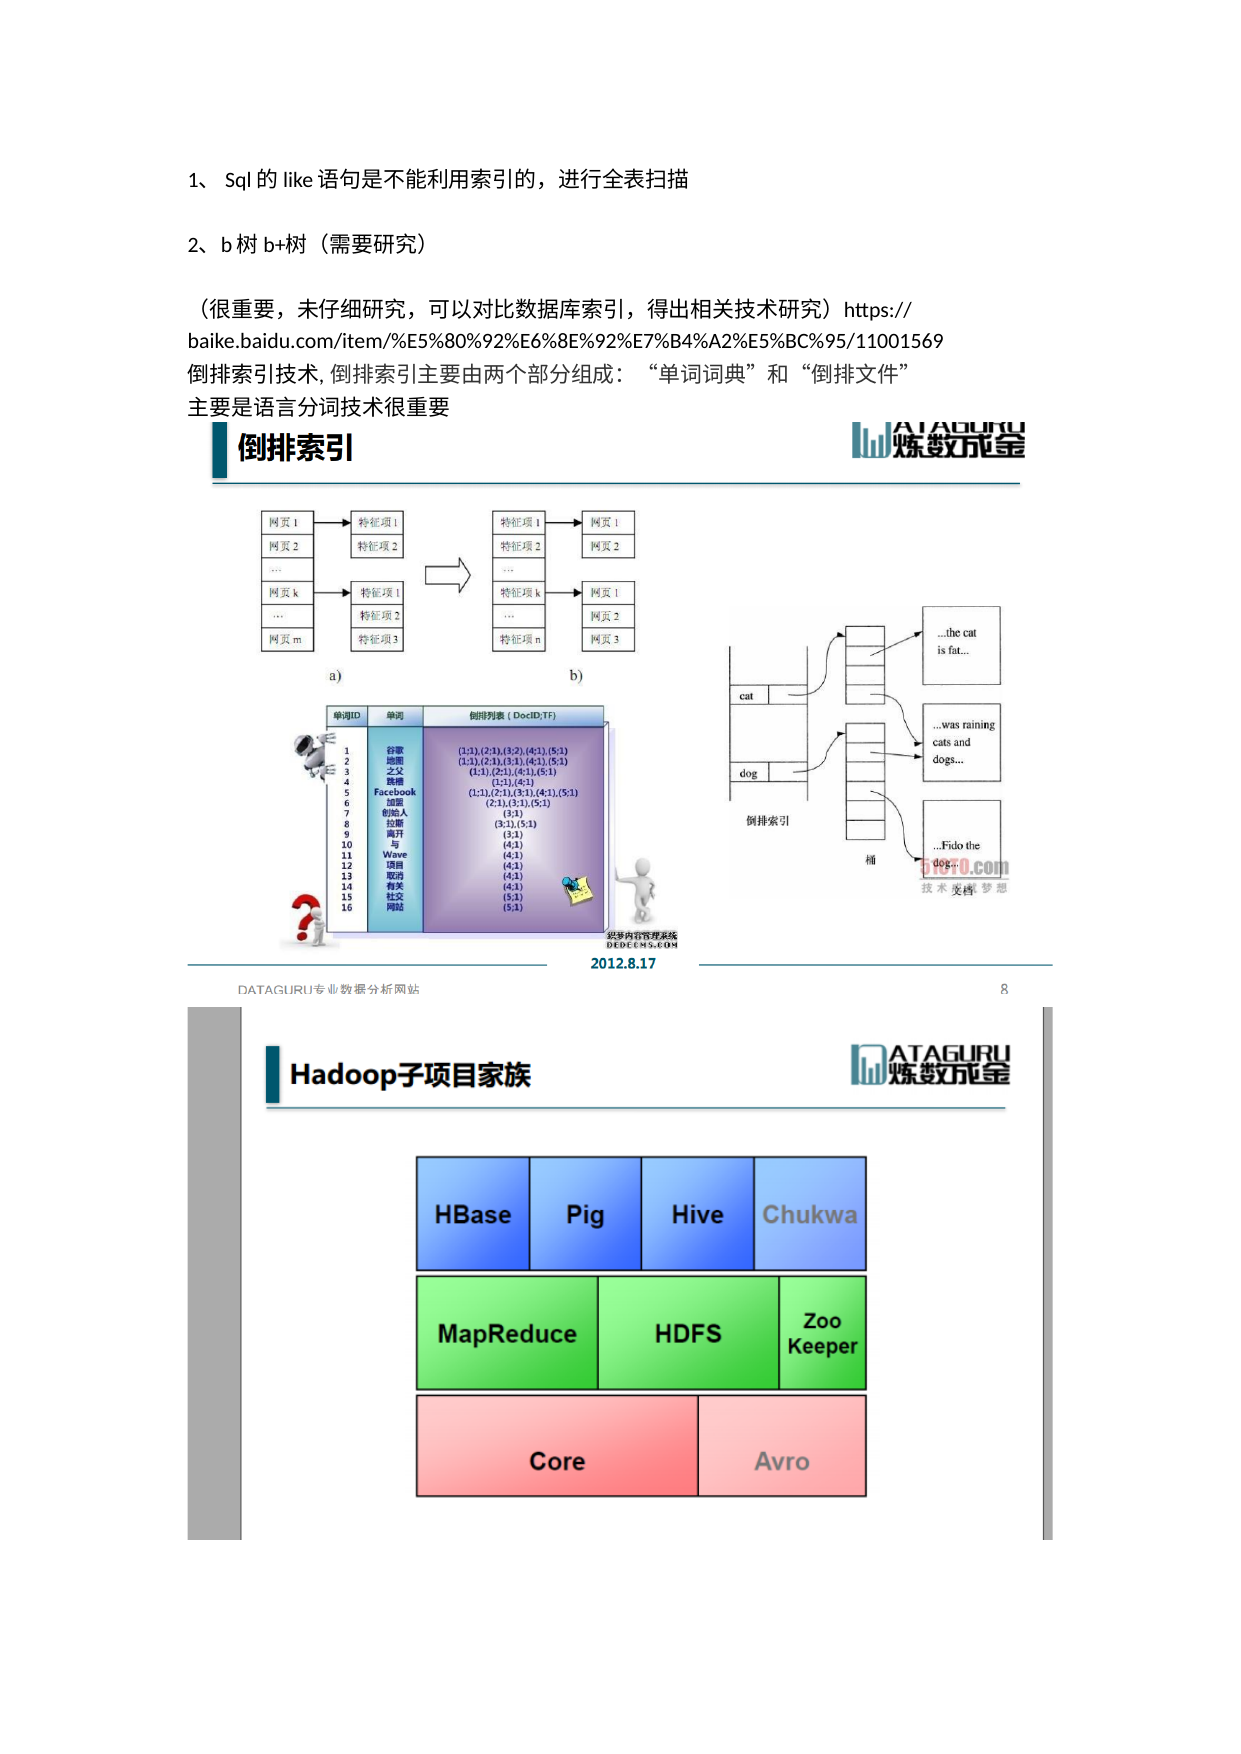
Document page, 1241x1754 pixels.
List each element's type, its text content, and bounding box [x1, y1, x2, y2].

text 倒排索引技术, 倒排索引主要由两个部分组成：“单词词典”和“倒排文件” [187, 357, 1053, 389]
picture [187, 422, 1053, 994]
list Sql 的like语句是不能利用索引的，进行全表扫描 [187, 162, 1053, 194]
text （很重要，未仔细研究，可以对比数据库索引，得出相关技术研究）https://baike.baidu.com/item/%E5%80%92%E6%8E%92%E7%B4%A2%E5%BC%95/11001569 [187, 292, 1053, 357]
picture [187, 1007, 1053, 1540]
text 主要是语言分词技术很重要 [187, 389, 1053, 422]
text 2、b树 b+树（需要研究） [187, 227, 1053, 259]
